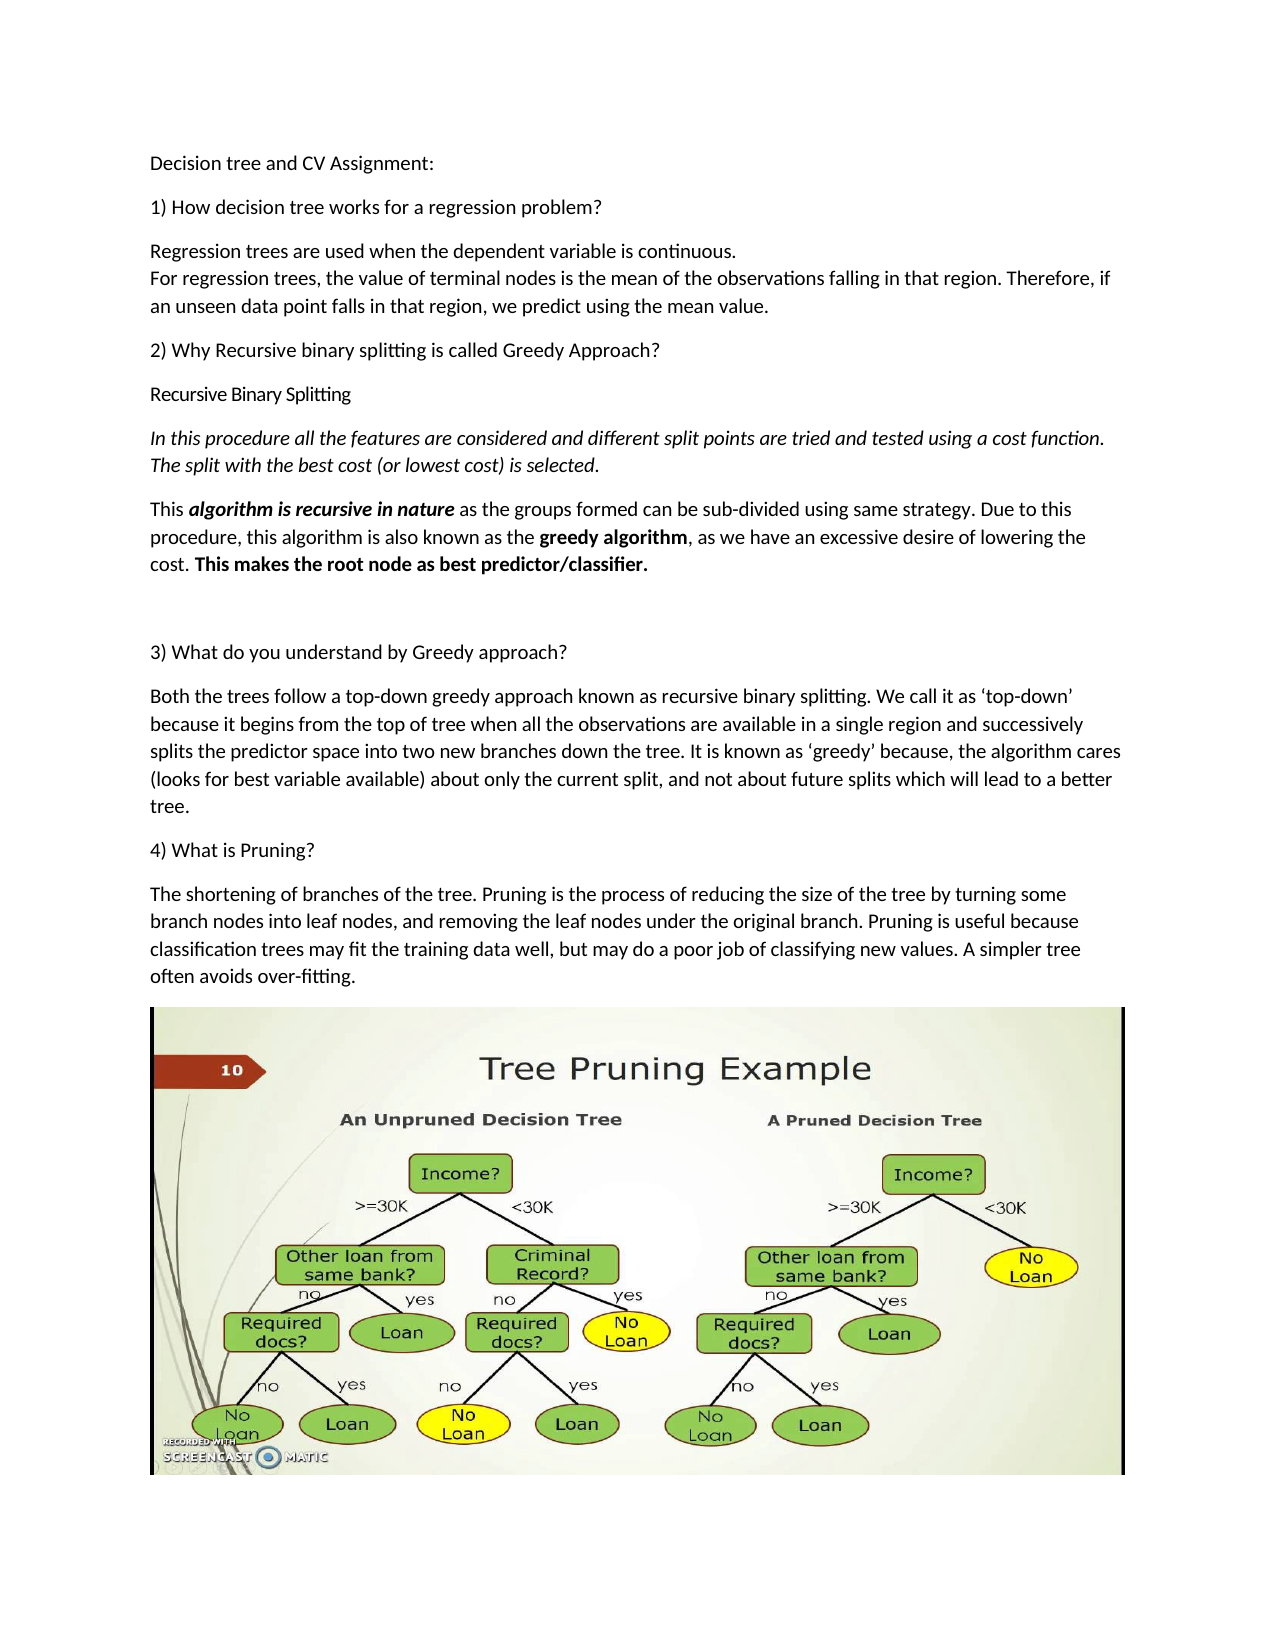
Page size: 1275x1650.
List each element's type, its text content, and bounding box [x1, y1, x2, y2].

picture [150, 1007, 1125, 1475]
text Decision tree and CV Assignment: [150, 150, 1125, 175]
text Both the trees follow a top-down greedy approach known as recursive binary splitting. We call it as ‘top-down’ because it begins from the top of tree when all the observations are available in a single region and successively splits the predictor space into two new branches down the tree. It is known as ‘greedy’ because, the algorithm cares (looks for best variable available) about only the current split, and not about future splits which will lead to a better tree. [150, 683, 1125, 818]
text 4) What is Pruning? [150, 837, 1125, 863]
text 1) How decision tree works for a regression problem? [150, 194, 1125, 219]
text 2) Why Recursive binary splitting is called Greedy Approach? [150, 337, 1125, 362]
text Recursive Binary Splitting [150, 381, 1125, 406]
text Regression trees are used when the dependent variable is continuous. For regression trees, the value of terminal nodes is the mean of the observations falling in that region. Therefore, if an unseen data point falls in that region, we predict using the mean value. [150, 238, 1125, 318]
text This algorithm is recursive in nature as the groups formed can be sub-divided using same strategy. Due to this procedure, this algorithm is also known as the greedy algorithm, as we have an excessive desire of lowering the cost. This makes the root node as best predictor/classifier. [150, 497, 1125, 577]
text The shortening of branches of the tree. Pruning is the process of reducing the size of the tree by turning some branch nodes into leaf nodes, and removing the leaf nodes under the original branch. Pruning is useful because classification trees may fit the training data well, but may do a poor job of classifying new values. A simpler tree often avoids over-fitting. [150, 881, 1125, 989]
text 3) What do you understand by Greedy approach? [150, 639, 1125, 665]
text In this procedure all the features are considered and different split points are tried and tested using a cost function. The split with the best cost (or lowest cost) is selected. [150, 425, 1125, 478]
